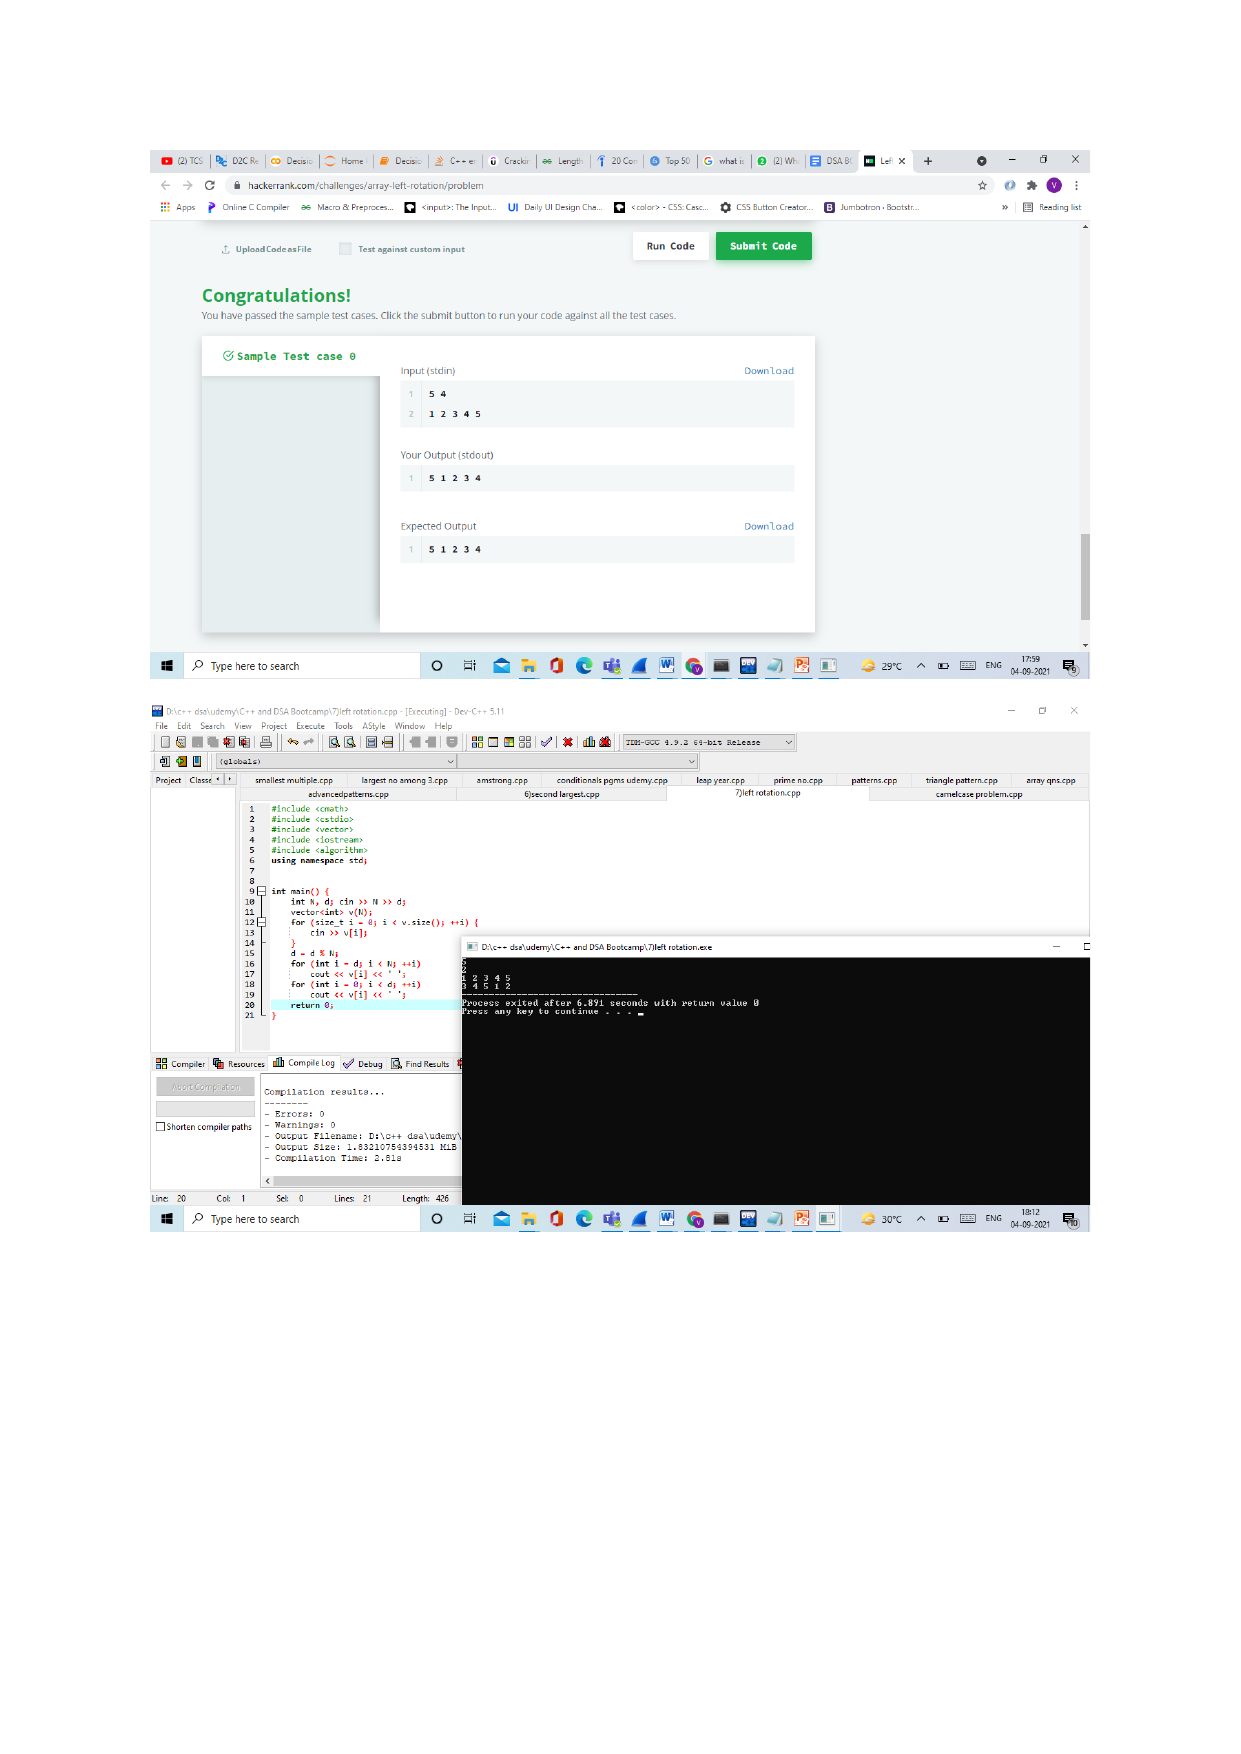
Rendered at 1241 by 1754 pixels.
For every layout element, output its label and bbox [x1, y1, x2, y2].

picture [150, 150, 1091, 679]
picture [150, 703, 1091, 1232]
